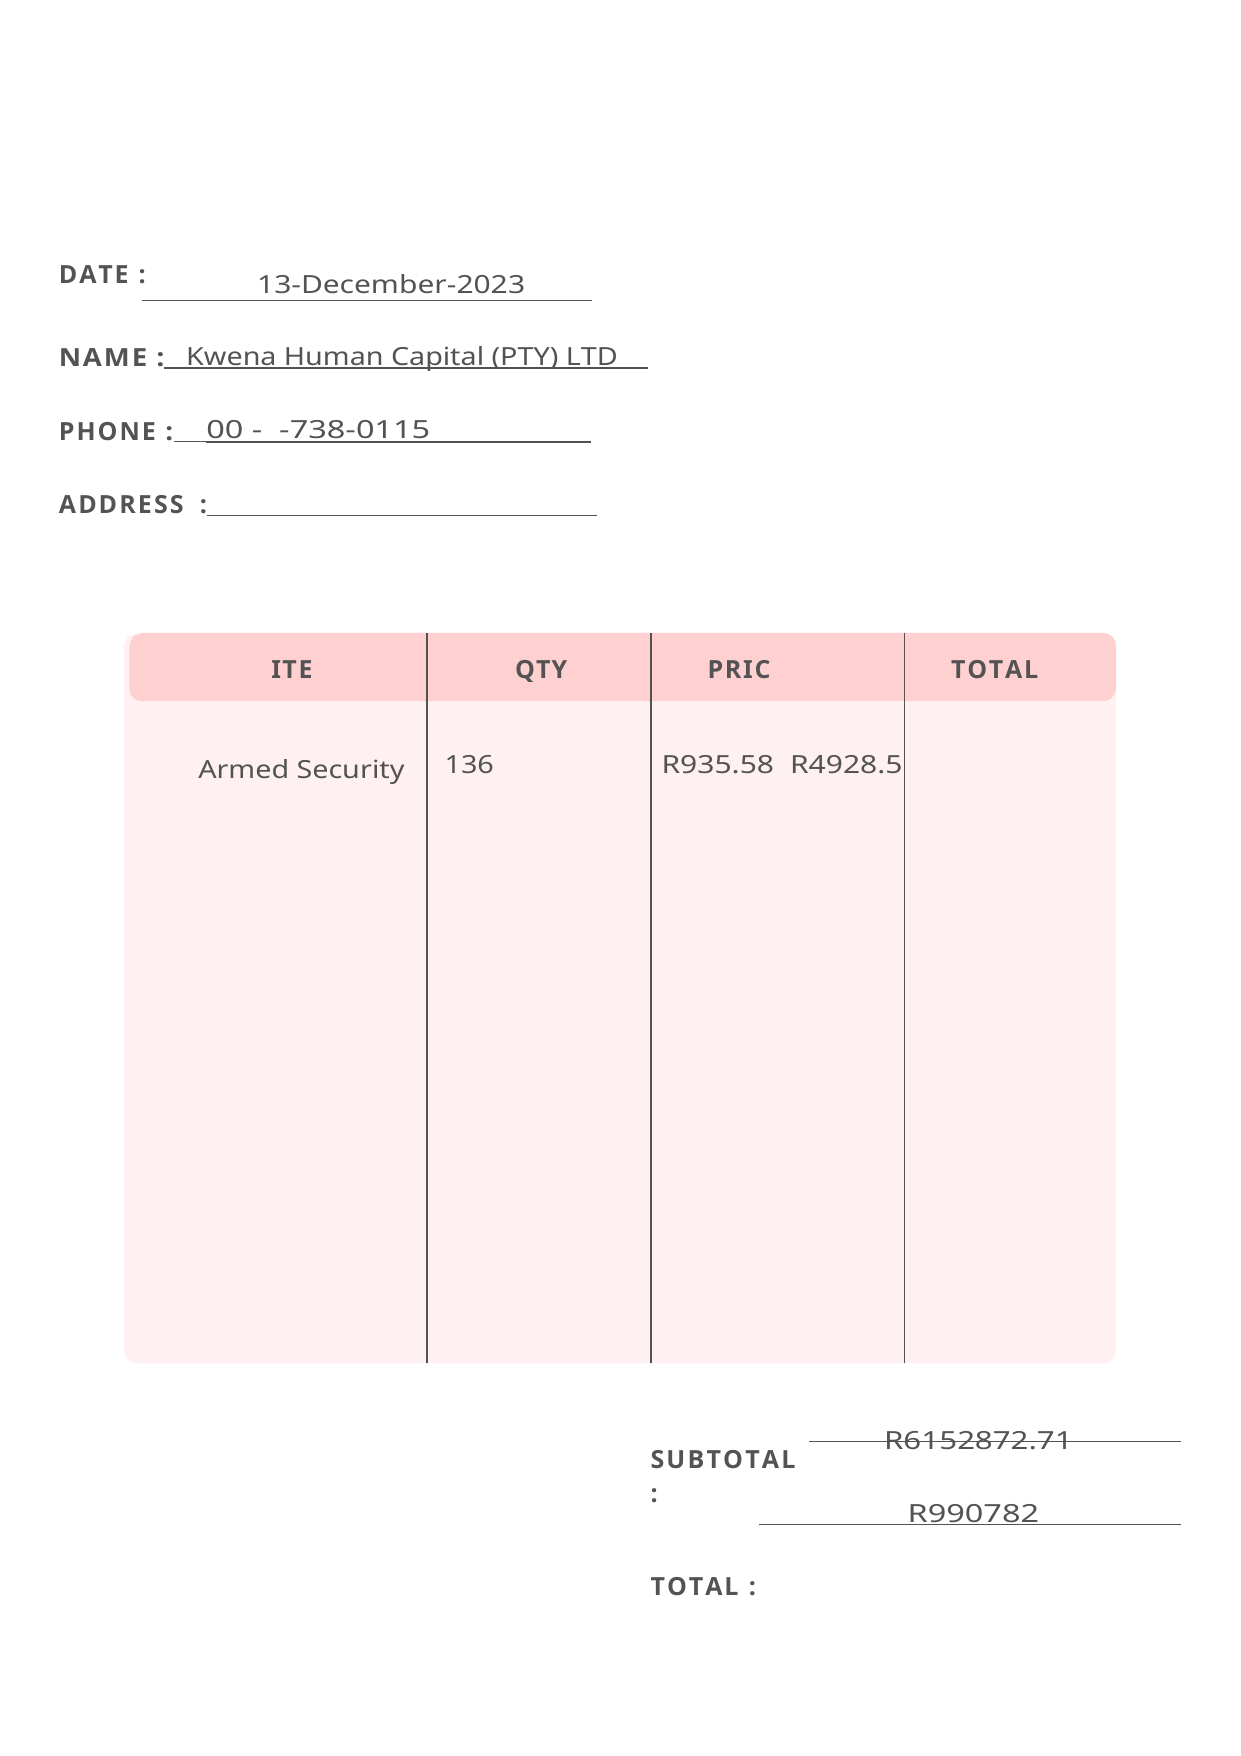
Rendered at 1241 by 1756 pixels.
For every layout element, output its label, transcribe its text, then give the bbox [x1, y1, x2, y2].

text TOTAL : [650, 1569, 808, 1603]
text R6152872.71 R990782 [884, 1442, 1111, 1524]
text 13-December-2023 [257, 266, 1128, 300]
text R6152872.71 R990782 [884, 1422, 1111, 1441]
text PHONE : 00 - -738-0115 [59, 412, 1128, 447]
text DATE : [59, 257, 149, 291]
text ADDRESS : [59, 486, 1128, 520]
text SUBTOTAL : [650, 1442, 808, 1510]
text NAME : Kwena Human Capital (PTY) LTD [59, 338, 1128, 374]
